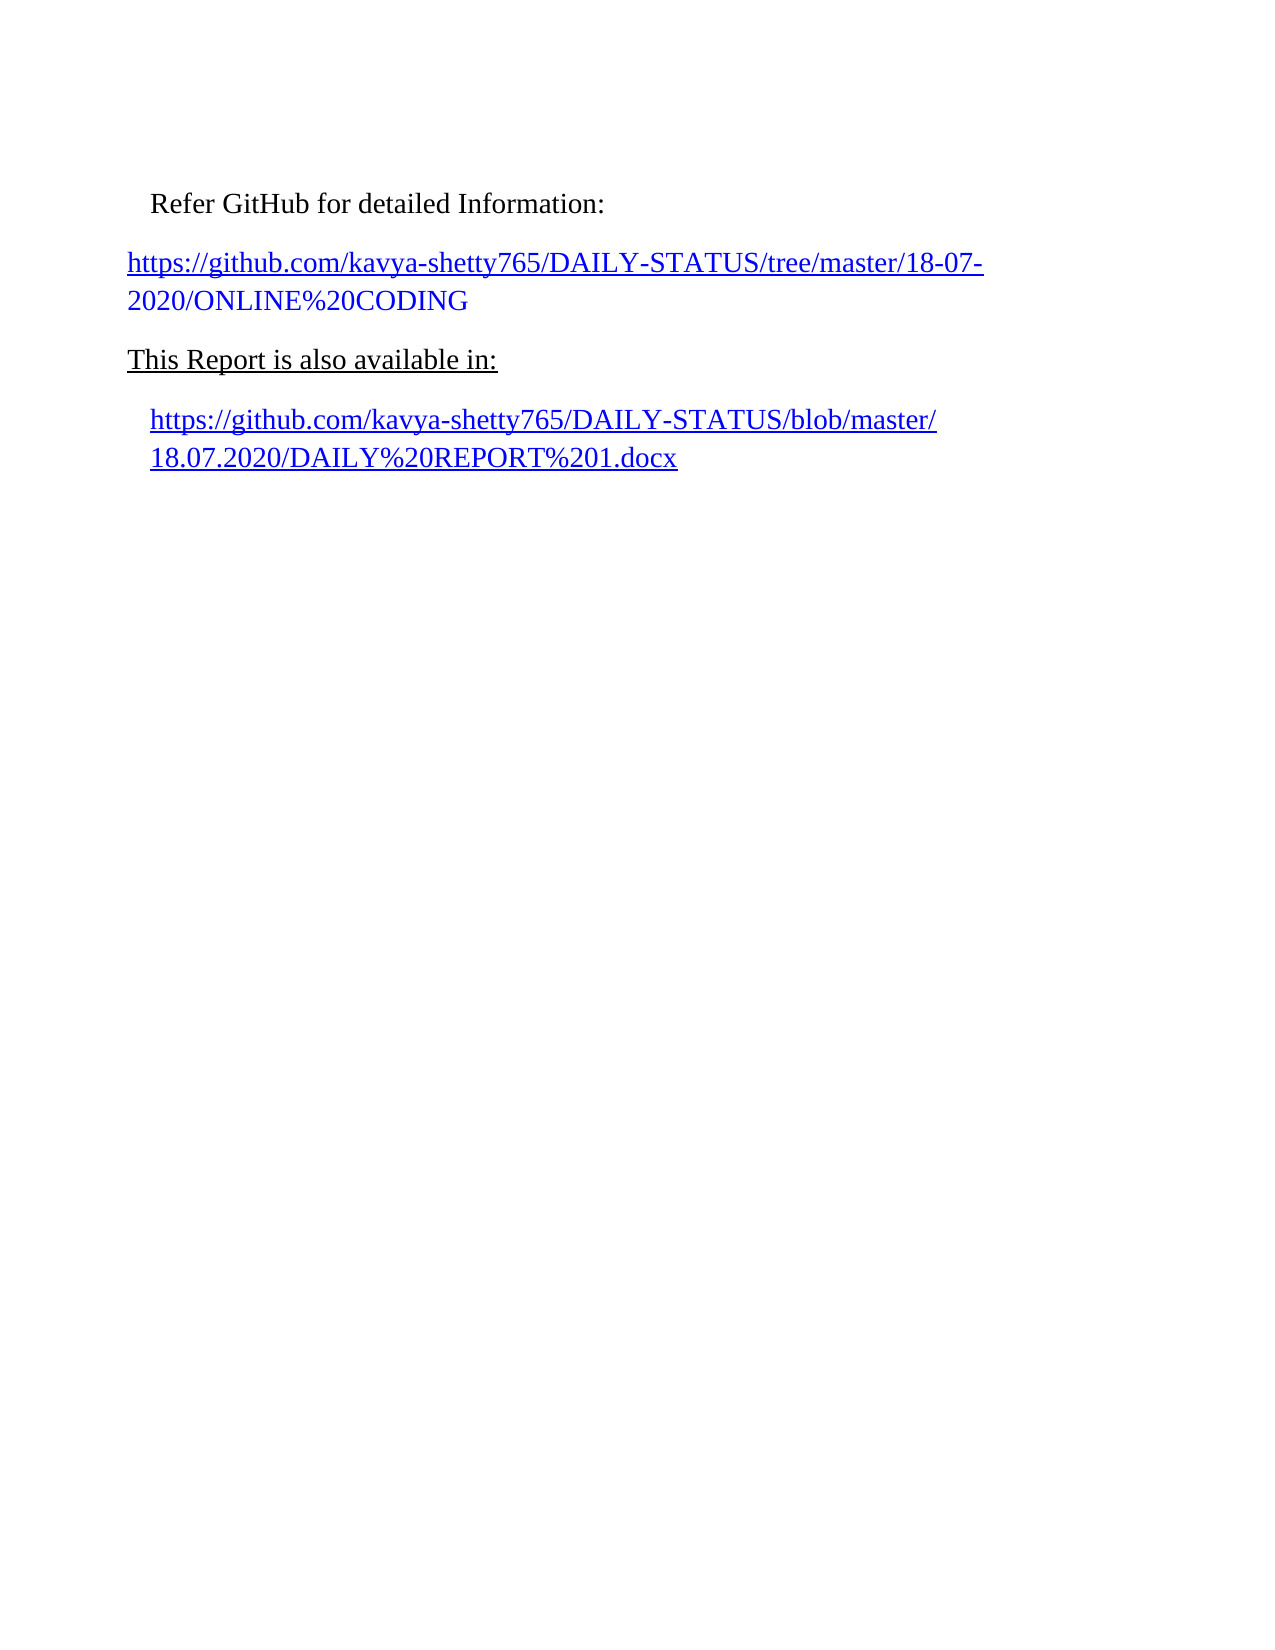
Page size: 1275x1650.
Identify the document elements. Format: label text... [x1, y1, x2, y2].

text This Report is also available in: [127, 342, 1167, 376]
text https://github.com/kavya-shetty765/DAILY-STATUS/blob/master/18.07.2020/DAILY%20REPORT%201.docx [150, 402, 992, 474]
text https://github.com/kavya-shetty765/DAILY-STATUS/tree/master/18-07- 2020/ONLINE%20CODING [127, 245, 986, 317]
text Refer GitHub for detailed Information: [150, 186, 1167, 219]
